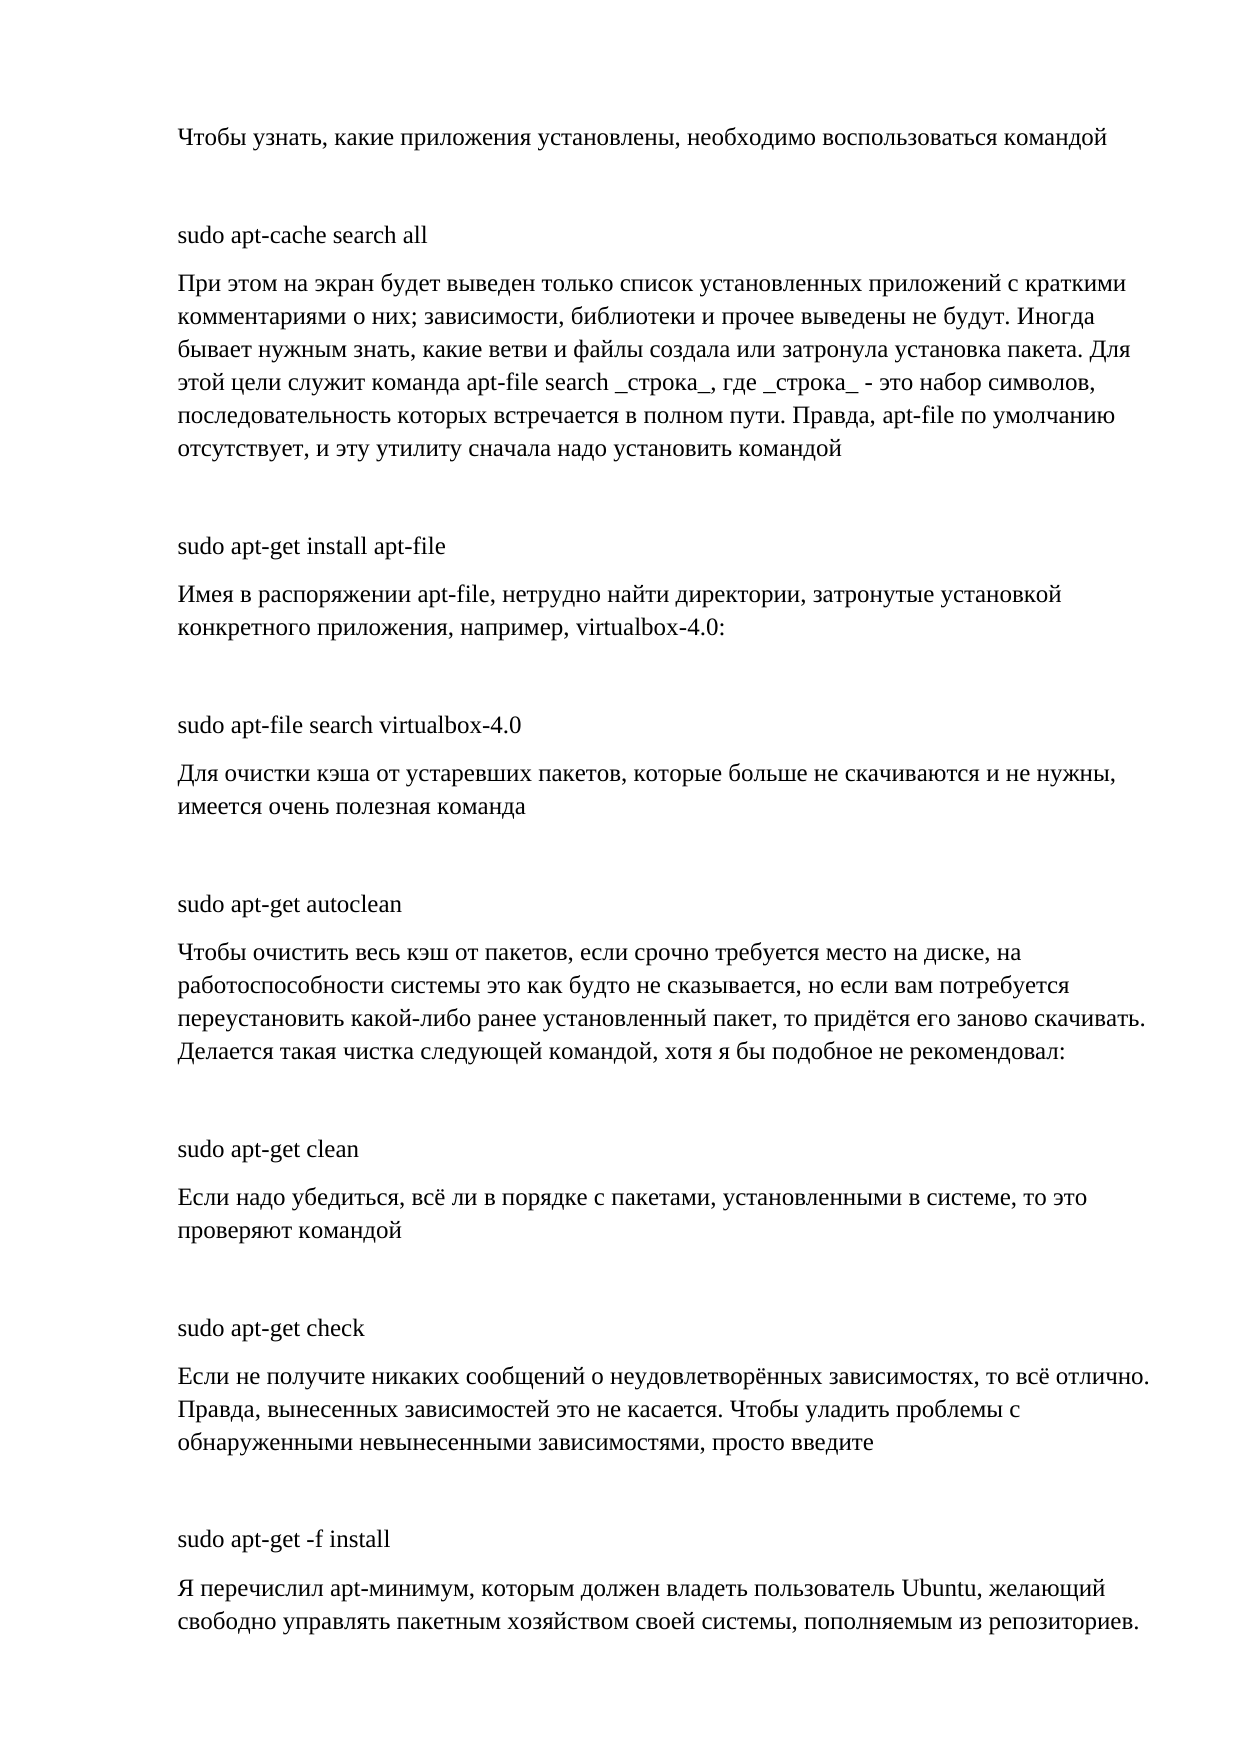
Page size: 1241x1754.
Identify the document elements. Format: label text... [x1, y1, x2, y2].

text Чтобы узнать, какие приложения установлены, необходимо воспользоваться командой [177, 118, 1152, 151]
text Если надо убедиться, всё ли в порядке с пакетами, установленными в системе, то это проверяют командой [177, 1178, 1152, 1244]
text Имея в распоряжении apt-file, нетрудно найти директории, затронутые установкой конкретного приложения, например, virtualbox-4.0: [177, 575, 1152, 641]
text sudo apt-get -f install [177, 1520, 1152, 1553]
text sudo apt-get clean [177, 1129, 1152, 1162]
text Если не получите никаких сообщений о неудовлетворённых зависимостях, то всё отлично. Правда, вынесенных зависимостей это не касается. Чтобы уладить проблемы с обнаруженными невынесенными зависимостями, просто введите [177, 1357, 1152, 1456]
text Для очистки кэша от устаревших пакетов, которые больше не скачиваются и не нужны, имеется очень полезная команда [177, 754, 1152, 820]
text sudo apt-get autoclean [177, 884, 1152, 917]
text При этом на экран будет выведен только список установленных приложений с краткими комментариями о них; зависимости, библиотеки и прочее выведены не будут. Иногда бывает нужным знать, какие ветви и файлы создала или затронула установка пакета. Для этой цели служит команда apt-file search _строка_, где _строка_ - это набор символов, последовательность которых встречается в полном пути. Правда, apt-file по умолчанию отсутствует, и эту утилиту сначала надо установить командой [177, 264, 1152, 462]
text sudo apt-cache search all [177, 215, 1152, 248]
text sudo apt-get install apt-file [177, 526, 1152, 559]
text Чтобы очистить весь кэш от пакетов, если срочно требуется место на диске, на работоспособности системы это как будто не сказывается, но если вам потребуется переустановить какой-либо ранее установленный пакет, то придётся его заново скачивать. Делается такая чистка следующей командой, хотя я бы подобное не рекомендовал: [177, 933, 1152, 1065]
text sudo apt-file search virtualbox-4.0 [177, 705, 1152, 738]
text sudo apt-get check [177, 1308, 1152, 1341]
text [177, 1569, 1152, 1635]
